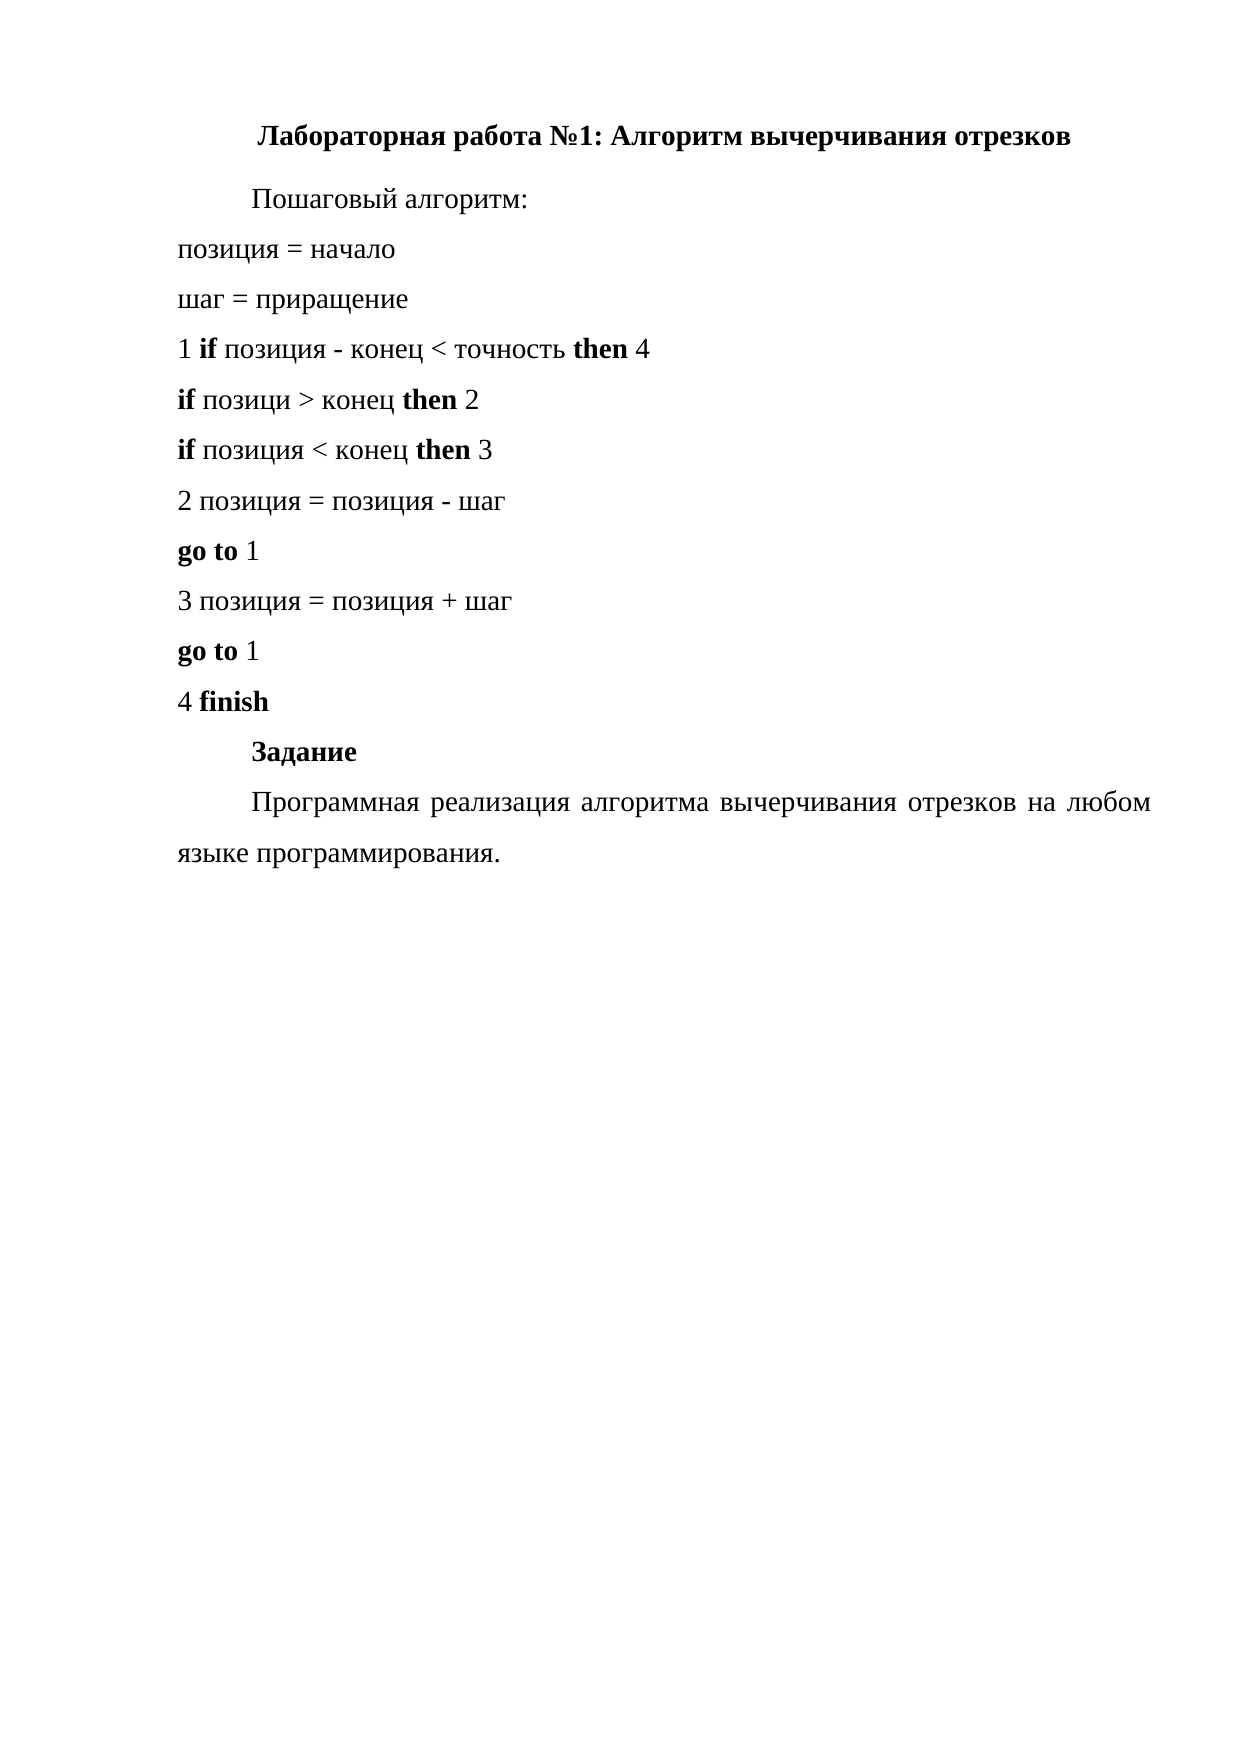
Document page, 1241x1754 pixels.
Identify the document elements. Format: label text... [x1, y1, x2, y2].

text Пошаговый алгоритм: [177, 181, 1152, 214]
text 2 позиция = позиция - шаг [177, 483, 1152, 516]
text if позици > конец then 2 [177, 382, 1152, 416]
text шаг = приращение [177, 281, 1152, 315]
text 1 if позиция - конец < точность then 4 [177, 332, 1152, 365]
text Задание [177, 734, 1152, 768]
text go to 1 [177, 533, 1152, 566]
text go to 1 [177, 633, 1152, 667]
text позиция = начало [177, 231, 1152, 264]
text 4 finish [177, 684, 1152, 717]
text Программная реализация алгоритма вычерчивания отрезков на любом языке программирования. [177, 784, 1152, 868]
subtitle Лабораторная работа №1: Алгоритм вычерчивания отрезков [177, 118, 1152, 152]
text 3 позиция = позиция + шаг [177, 583, 1152, 617]
text if позиция < конец then 3 [177, 432, 1152, 466]
